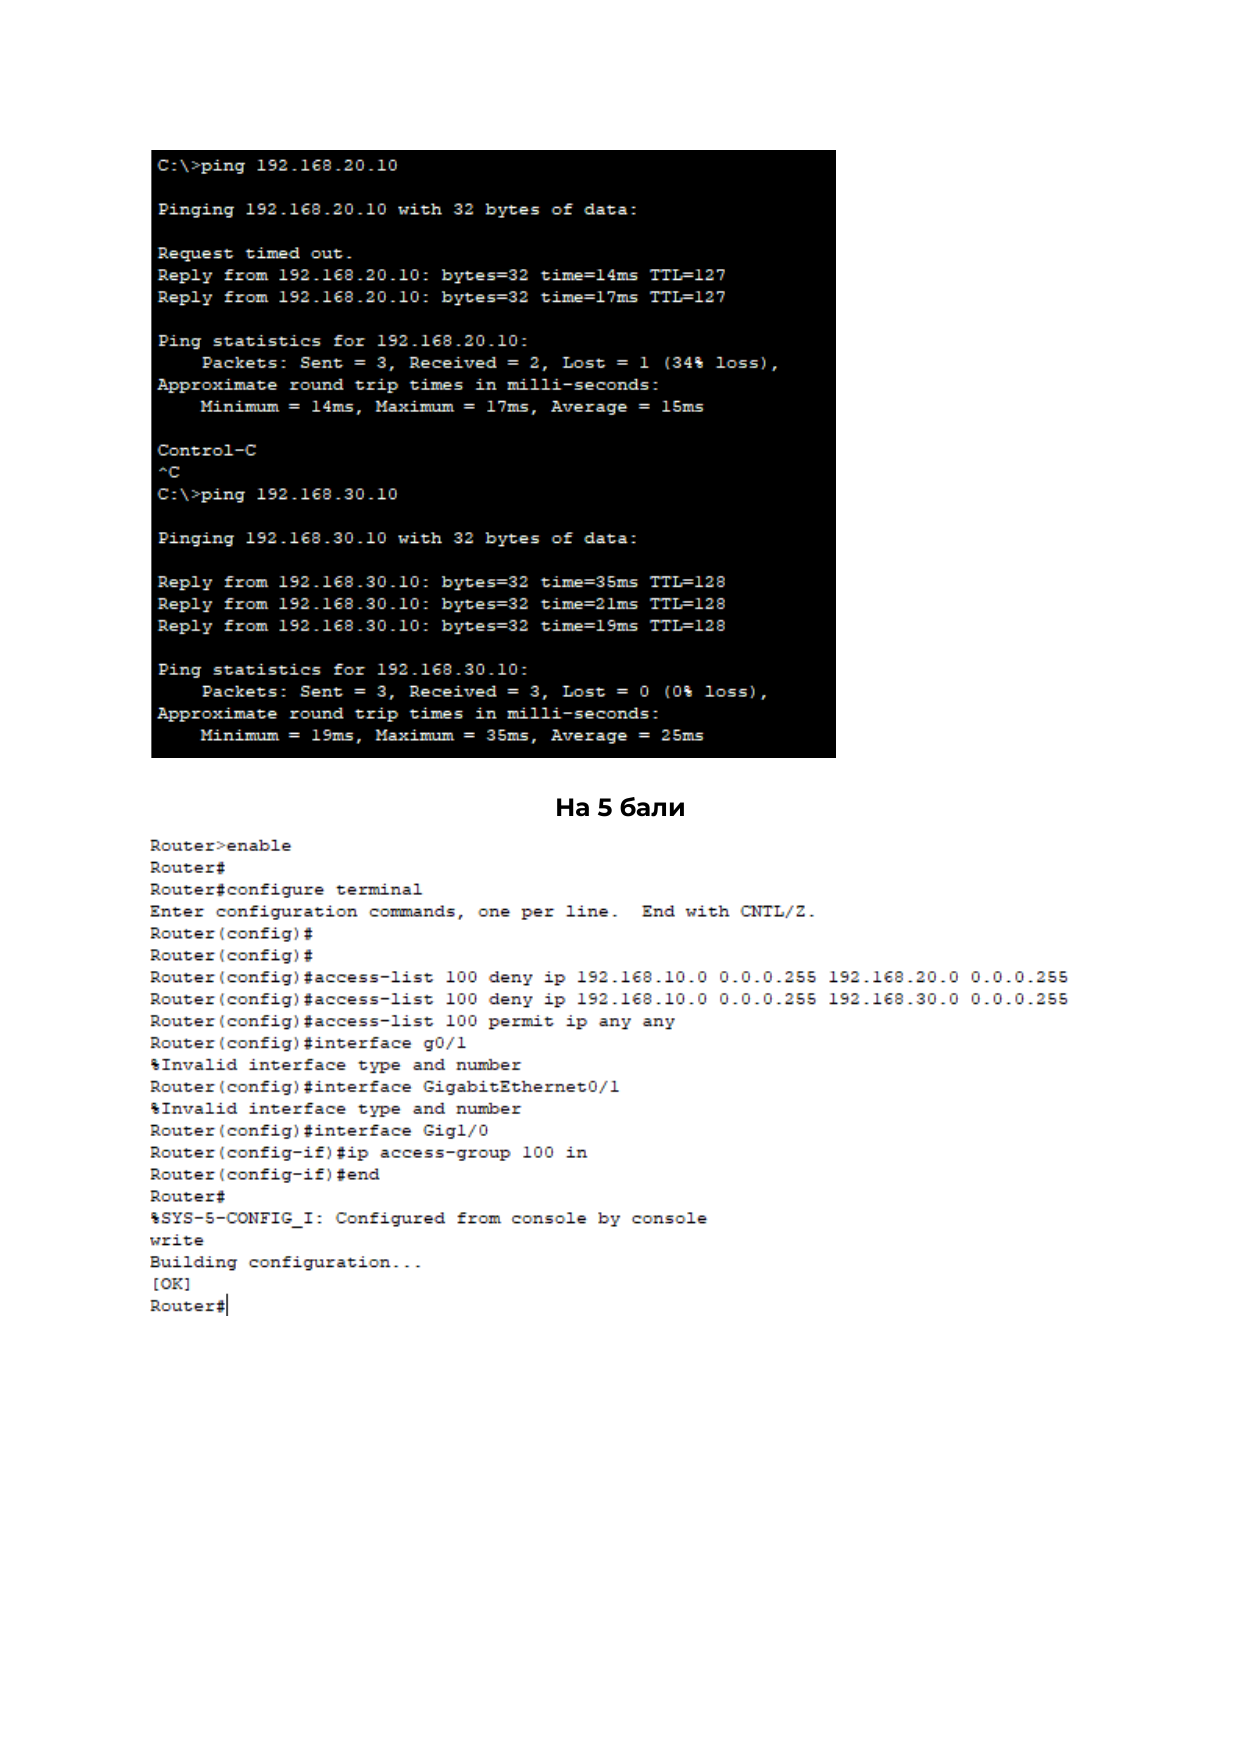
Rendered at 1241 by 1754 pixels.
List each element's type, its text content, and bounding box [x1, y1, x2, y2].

picture [150, 826, 1083, 1316]
text На 5 бали [150, 792, 1090, 822]
picture [150, 150, 836, 758]
